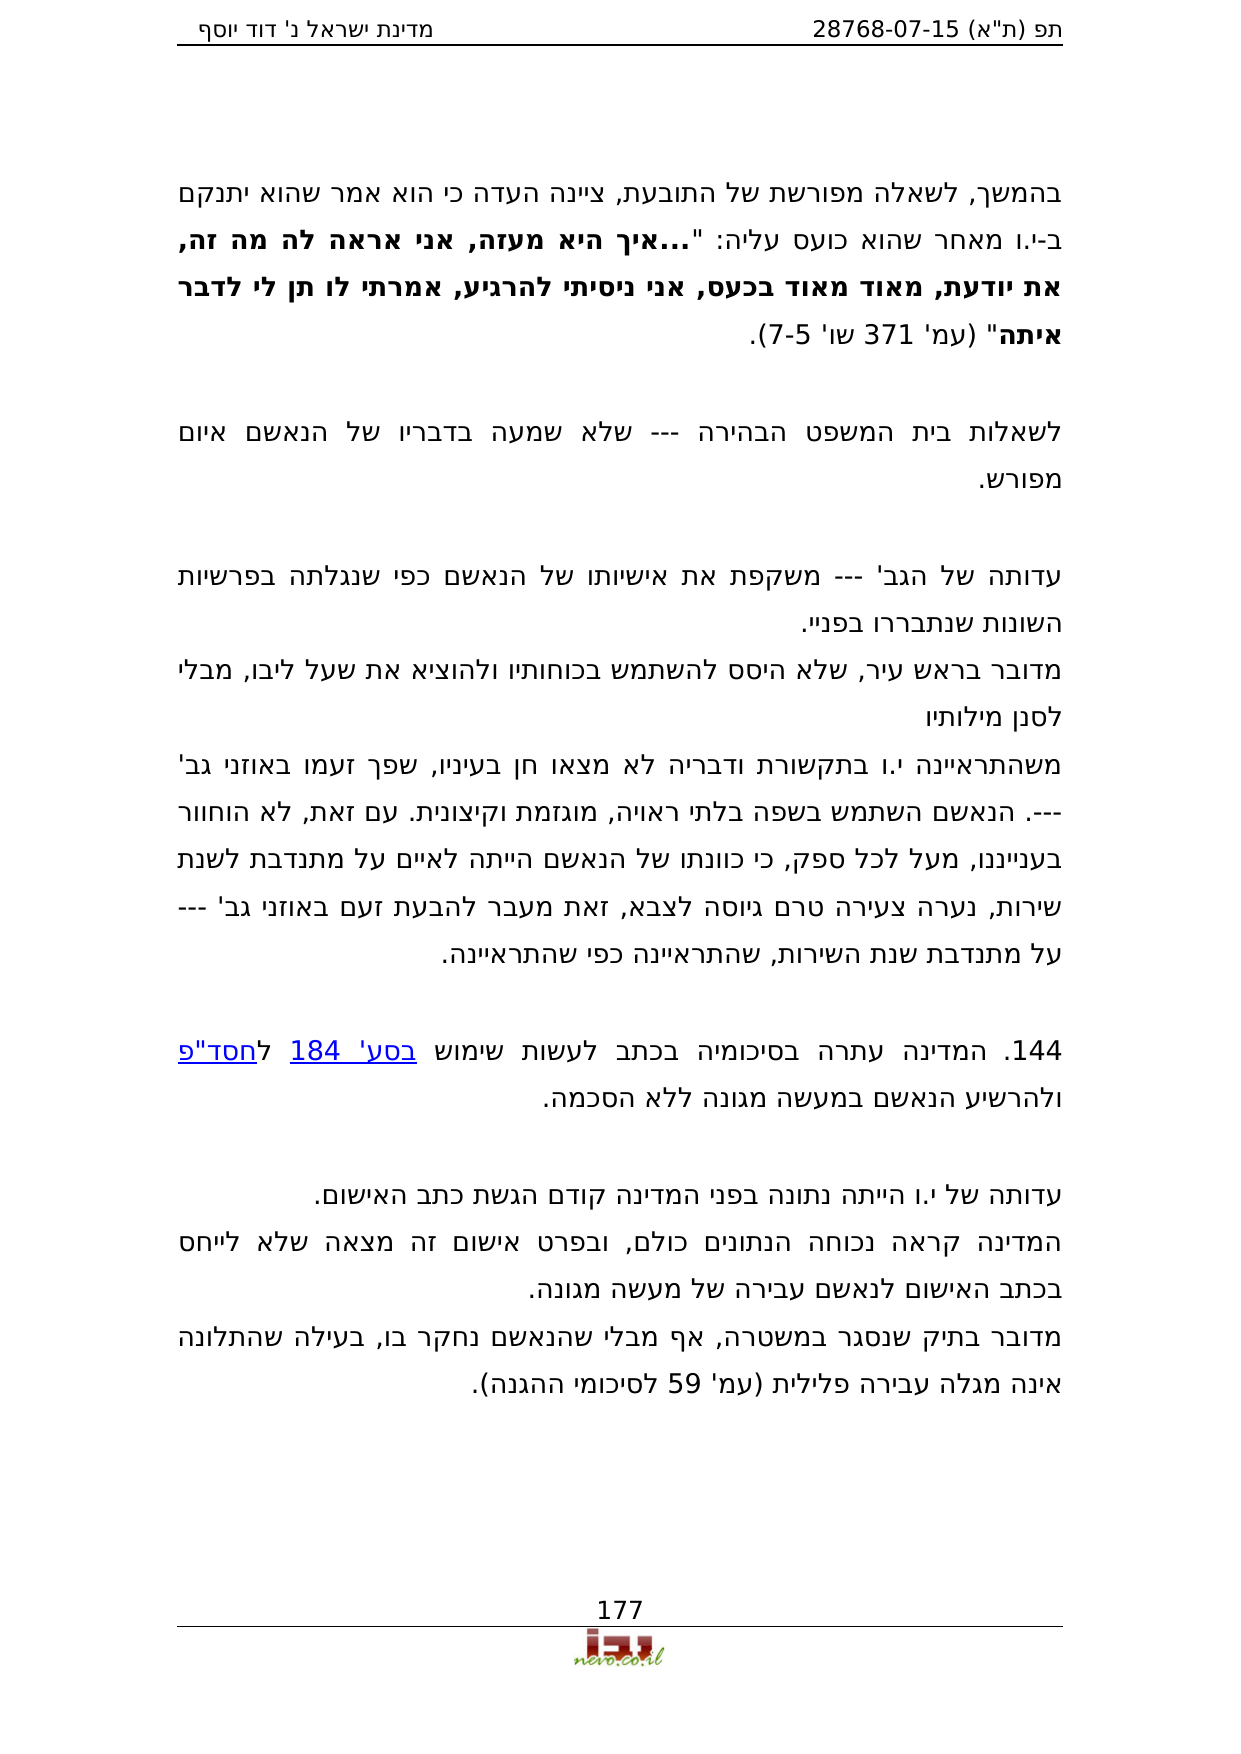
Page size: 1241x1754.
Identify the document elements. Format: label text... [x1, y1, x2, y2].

text עדותה של י.ו הייתה נתונה בפני המדינה קודם הגשת כתב האישום. [177, 1179, 1063, 1211]
text 144. המדינה עתרה בסיכומיה בכתב לעשות שימוש בסע' 184 לחסד"פ ולהרשיע הנאשם במעשה מגונה ללא הסכמה. [177, 1035, 1063, 1114]
text משהתראיינה י.ו בתקשורת ודבריה לא מצאו חן בעיניו, שפך זעמו באוזני גב' ---. הנאשם השתמש בשפה בלתי ראויה, מוגזמת וקיצונית. עם זאת, לא הוחוור בענייננו, מעל לכל ספק, כי כוונתו של הנאשם הייתה לאיים על מתנדבת לשנת שירות, נערה צעירה טרם גיוסה לצבא, זאת מעבר להבעת זעם באוזני גב' --- על מתנדבת שנת השירות, שהתראיינה כפי שהתראיינה. [177, 749, 1063, 970]
text בהמשך, לשאלה מפורשת של התובעת, ציינה העדה כי הוא אמר שהוא יתנקם ב-י.ו מאחר שהוא כועס עליה: "...איך היא מעזה, אני אראה לה מה זה, את יודעת, מאוד מאוד בכעס, אני ניסיתי להרגיע, אמרתי לו תן לי לדבר איתה" (עמ' 371 שו' 7-5). [177, 177, 1063, 351]
text מדובר בראש עיר, שלא היסס להשתמש בכוחותיו ולהוציא את שעל ליבו, מבלי לסנן מילותיו [177, 654, 1063, 733]
text המדינה קראה נכוחה הנתונים כולם, ובפרט אישום זה מצאה שלא לייחס בכתב האישום לנאשם עבירה של מעשה מגונה. [177, 1226, 1063, 1305]
text עדותה של הגב' --- משקפת את אישיותו של הנאשם כפי שנגלתה בפרשיות השונות שנתבררו בפניי. [177, 560, 1063, 639]
text מדובר בתיק שנסגר במשטרה, אף מבלי שהנאשם נחקר בו, בעילה שהתלונה אינה מגלה עבירה פלילית (עמ' 59 לסיכומי ההגנה). [177, 1321, 1063, 1400]
picture [574, 1628, 666, 1667]
text לשאלות בית המשפט הבהירה --- שלא שמעה בדבריו של הנאשם איום מפורש. [177, 416, 1063, 495]
